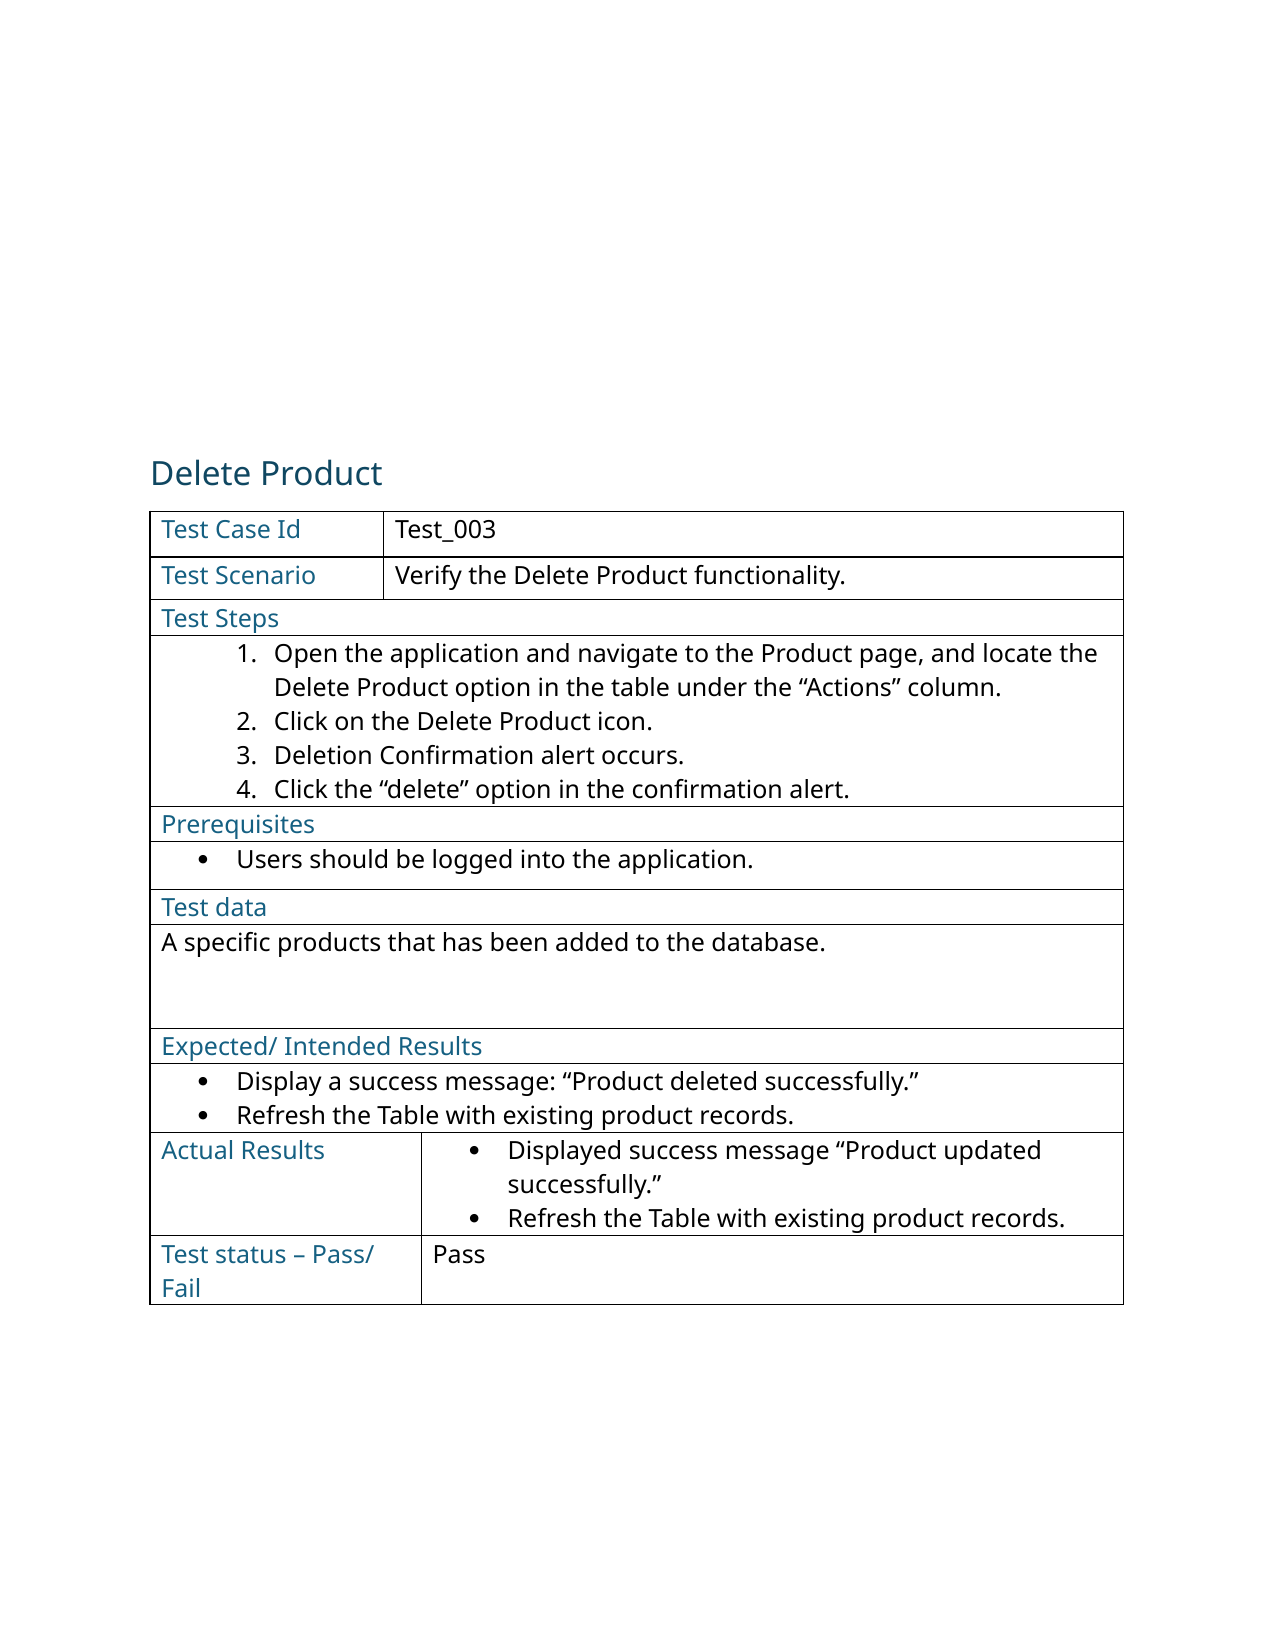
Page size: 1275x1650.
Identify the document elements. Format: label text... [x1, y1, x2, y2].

table_cell Test data [151, 890, 1123, 924]
table_cell Display a success message: “Product deleted successfully.” Refresh the Table with existing product records. [151, 1064, 1123, 1132]
subtitle Delete Product [150, 450, 1125, 495]
table_cell Users should be logged into the application. [151, 842, 1123, 889]
table_header Test_003 [384, 512, 1123, 556]
table_cell Expected/ Intended Results [151, 1029, 1123, 1063]
table_header Test Case Id [151, 512, 383, 556]
table_cell Displayed success message “Product updated successfully.” Refresh the Table with existing product records. [422, 1133, 1123, 1235]
table_cell Pass [422, 1236, 1123, 1304]
table_cell Test Steps [151, 600, 1123, 634]
table_cell Verify the Delete Product functionality. [384, 558, 1123, 599]
table_cell Test Scenario [151, 558, 383, 599]
table_cell Open the application and navigate to the Product page, and locate the Delete Product option in the table under the “Actions” column. Click on the Delete Product icon. Deletion Confirmation alert occurs. Click the “delete” option in the confirmation alert. [151, 636, 1123, 806]
table_cell A specific products that has been added to the database. [151, 925, 1123, 1028]
table_cell Test status – Pass/ Fail [151, 1236, 421, 1304]
table_cell Prerequisites [151, 807, 1123, 841]
table_cell Actual Results [151, 1133, 421, 1235]
